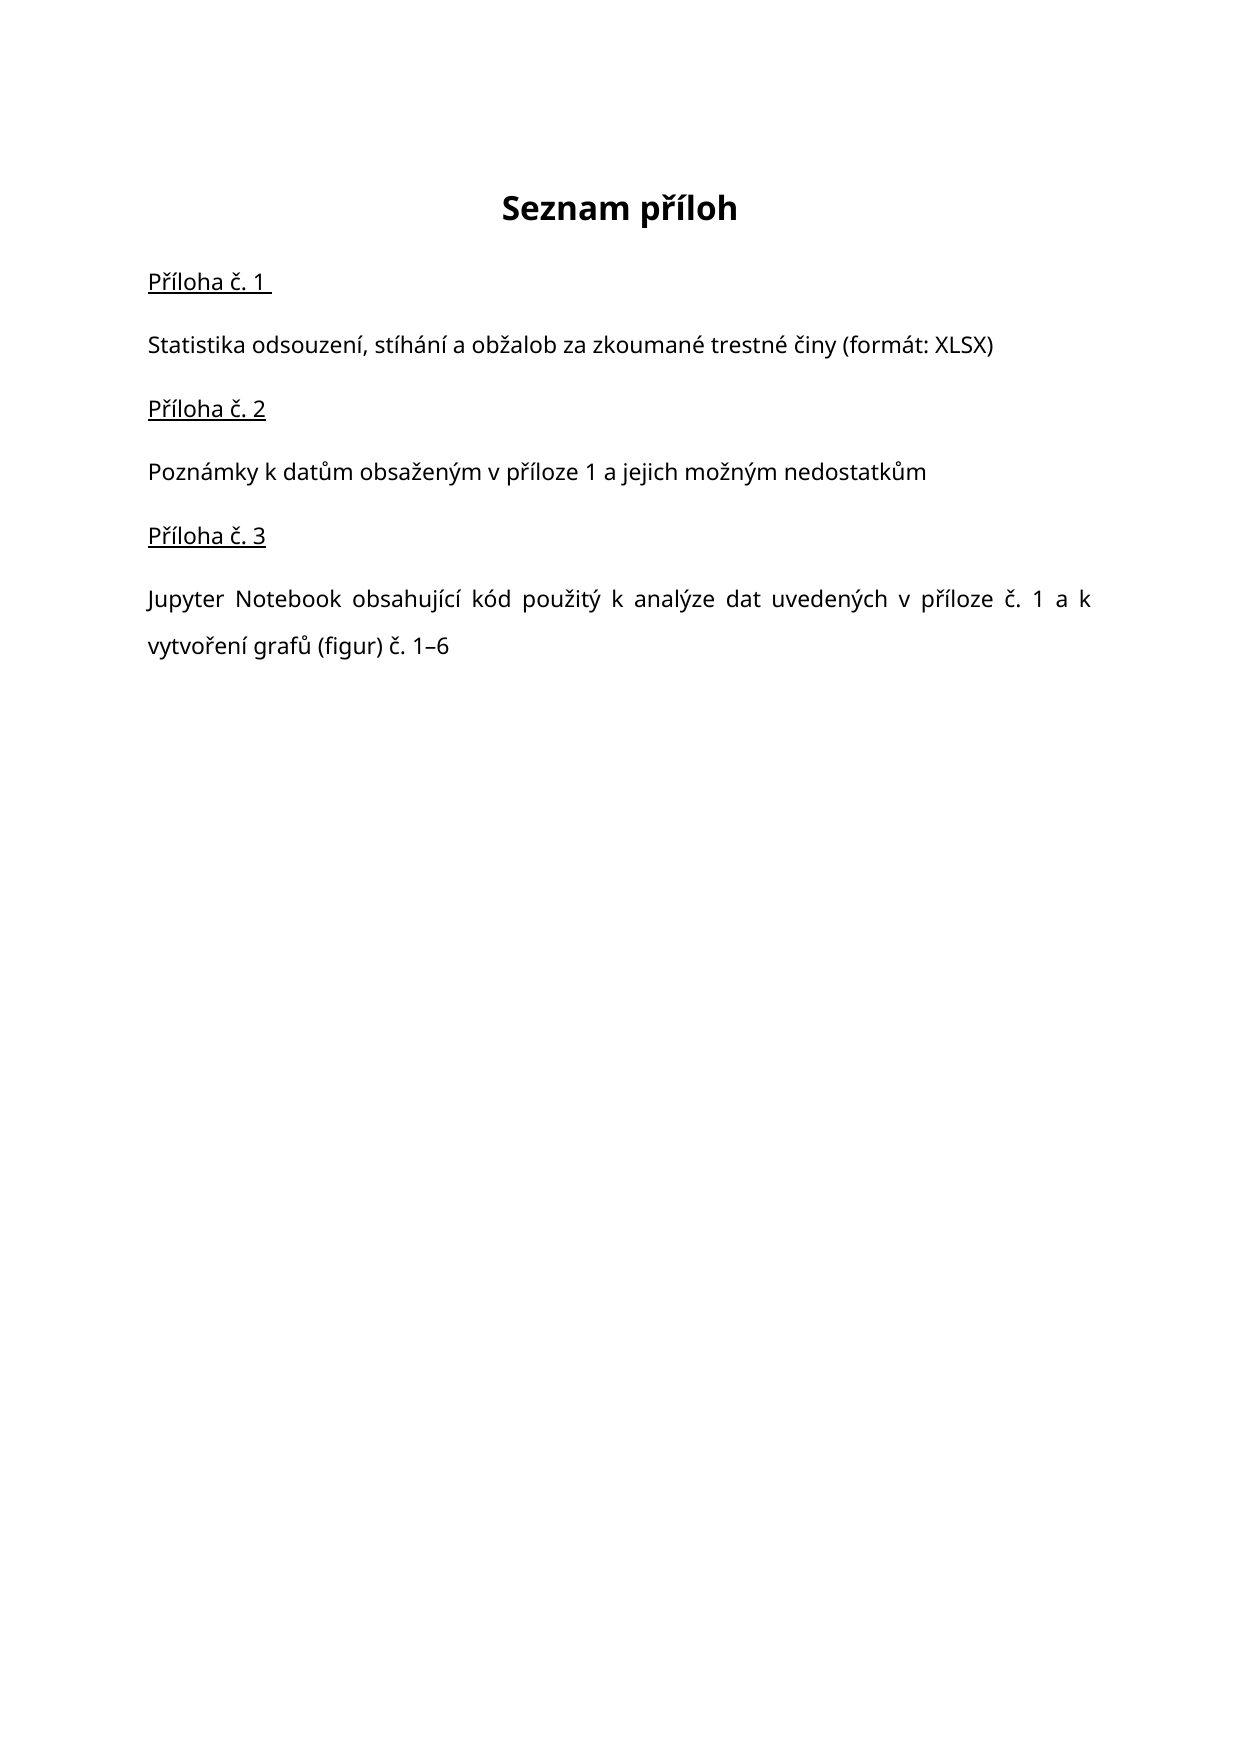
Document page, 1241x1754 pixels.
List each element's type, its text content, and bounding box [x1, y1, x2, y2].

text Příloha č. 2 [148, 393, 1093, 424]
text Příloha č. 1 [148, 266, 1093, 297]
text Poznámky k datům obsaženým v příloze 1 a jejich možným nedostatkům [148, 456, 1093, 488]
text Příloha č. 3 [148, 520, 1093, 551]
text Statistika odsouzení, stíhání a obžalob za zkoumané trestné činy (formát: XLSX) [148, 329, 1093, 361]
text Seznam příloh [148, 185, 1093, 231]
text Jupyter Notebook obsahující kód použitý k analýze dat uvedených v příloze č. 1 a k vytvoření grafů (figur) č. 1–6 [148, 583, 1093, 662]
